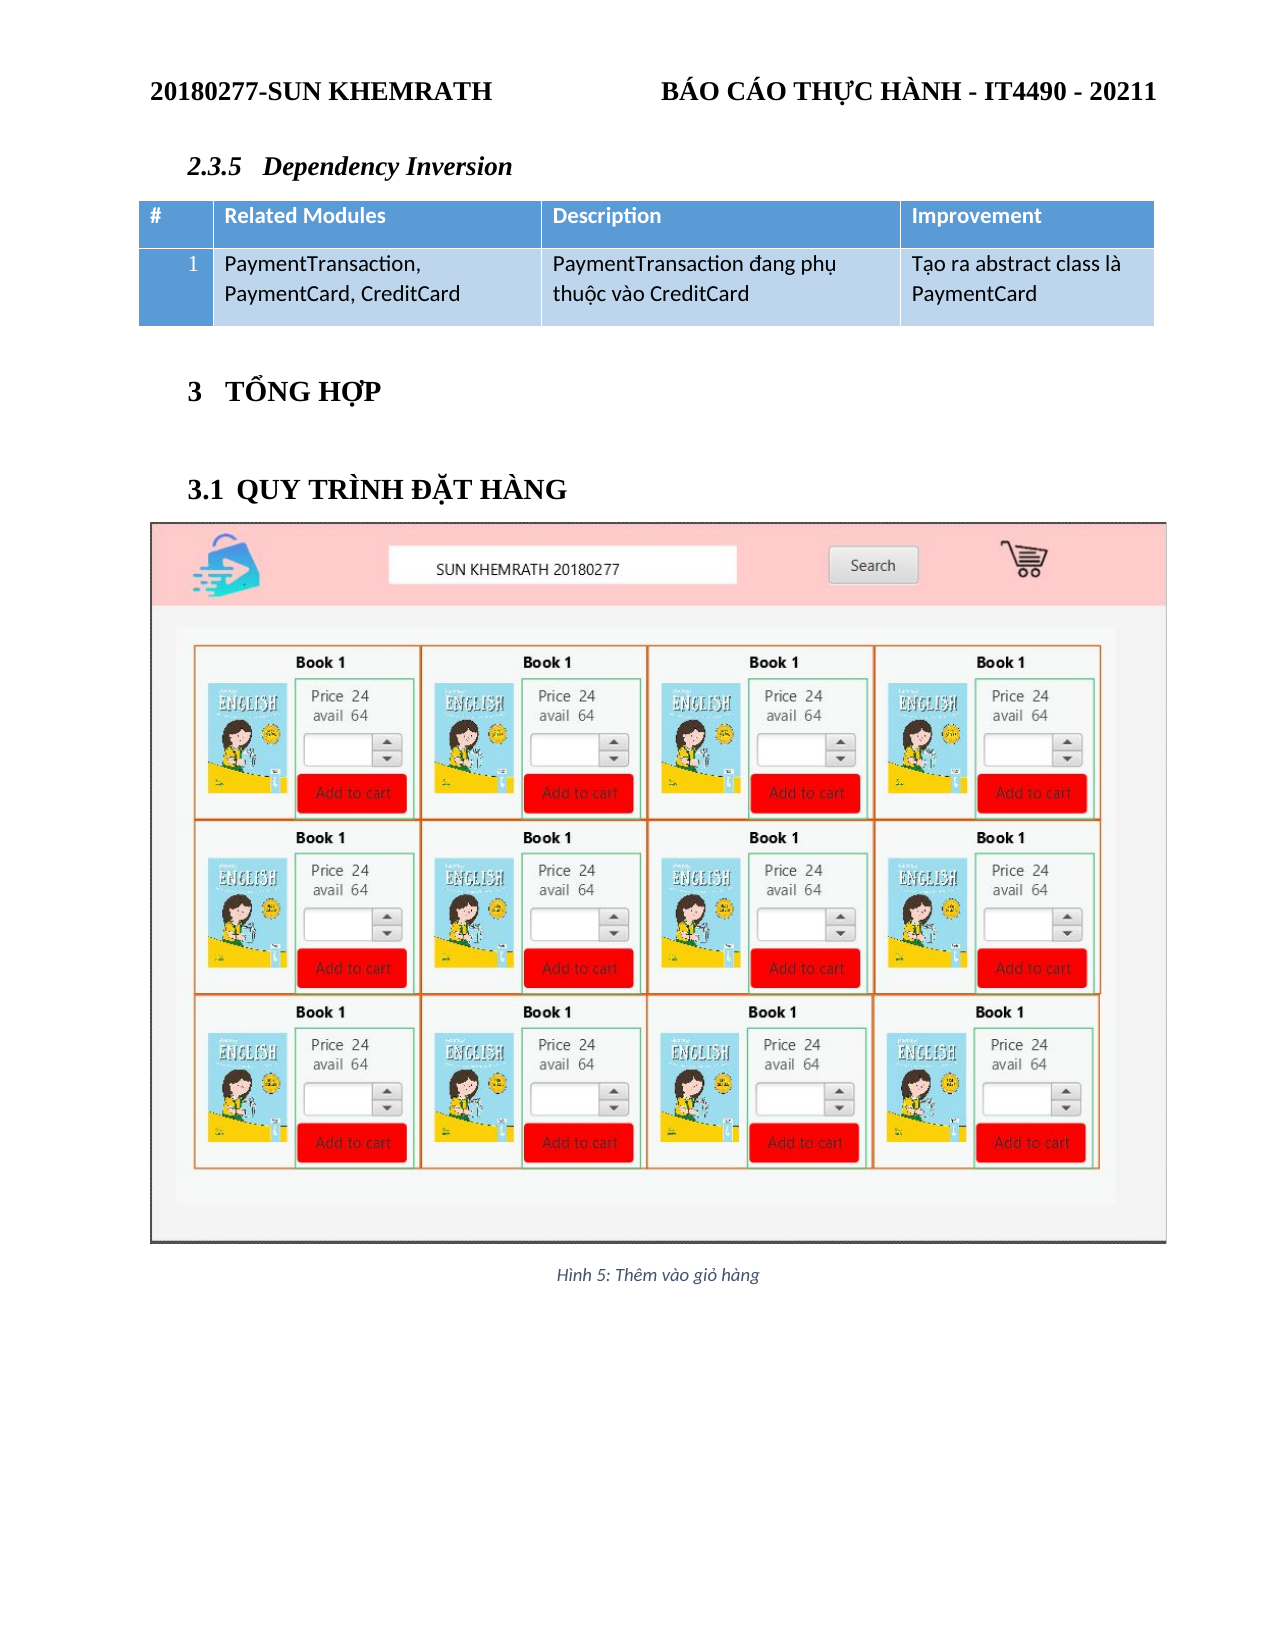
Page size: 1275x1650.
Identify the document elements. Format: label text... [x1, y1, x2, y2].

table_cell PaymentTransaction, PaymentCard, CreditCard [214, 249, 541, 326]
table_cell PaymentTransaction đang phụ thuộc vào CreditCard [542, 249, 900, 326]
table_header Improvement [901, 201, 1154, 248]
picture [150, 522, 1167, 1244]
table_header # [139, 201, 213, 248]
subtitle Quy trình đặt hàng [187, 472, 1167, 505]
table_header Related Modules [214, 201, 541, 248]
table_cell Tạo ra abstract class là PaymentCard [901, 249, 1154, 326]
subtitle TỔNG HỢP [187, 374, 1167, 407]
table_header Description [542, 201, 900, 248]
subtitle Dependency Inversion [187, 150, 1167, 181]
table_cell [139, 249, 213, 326]
